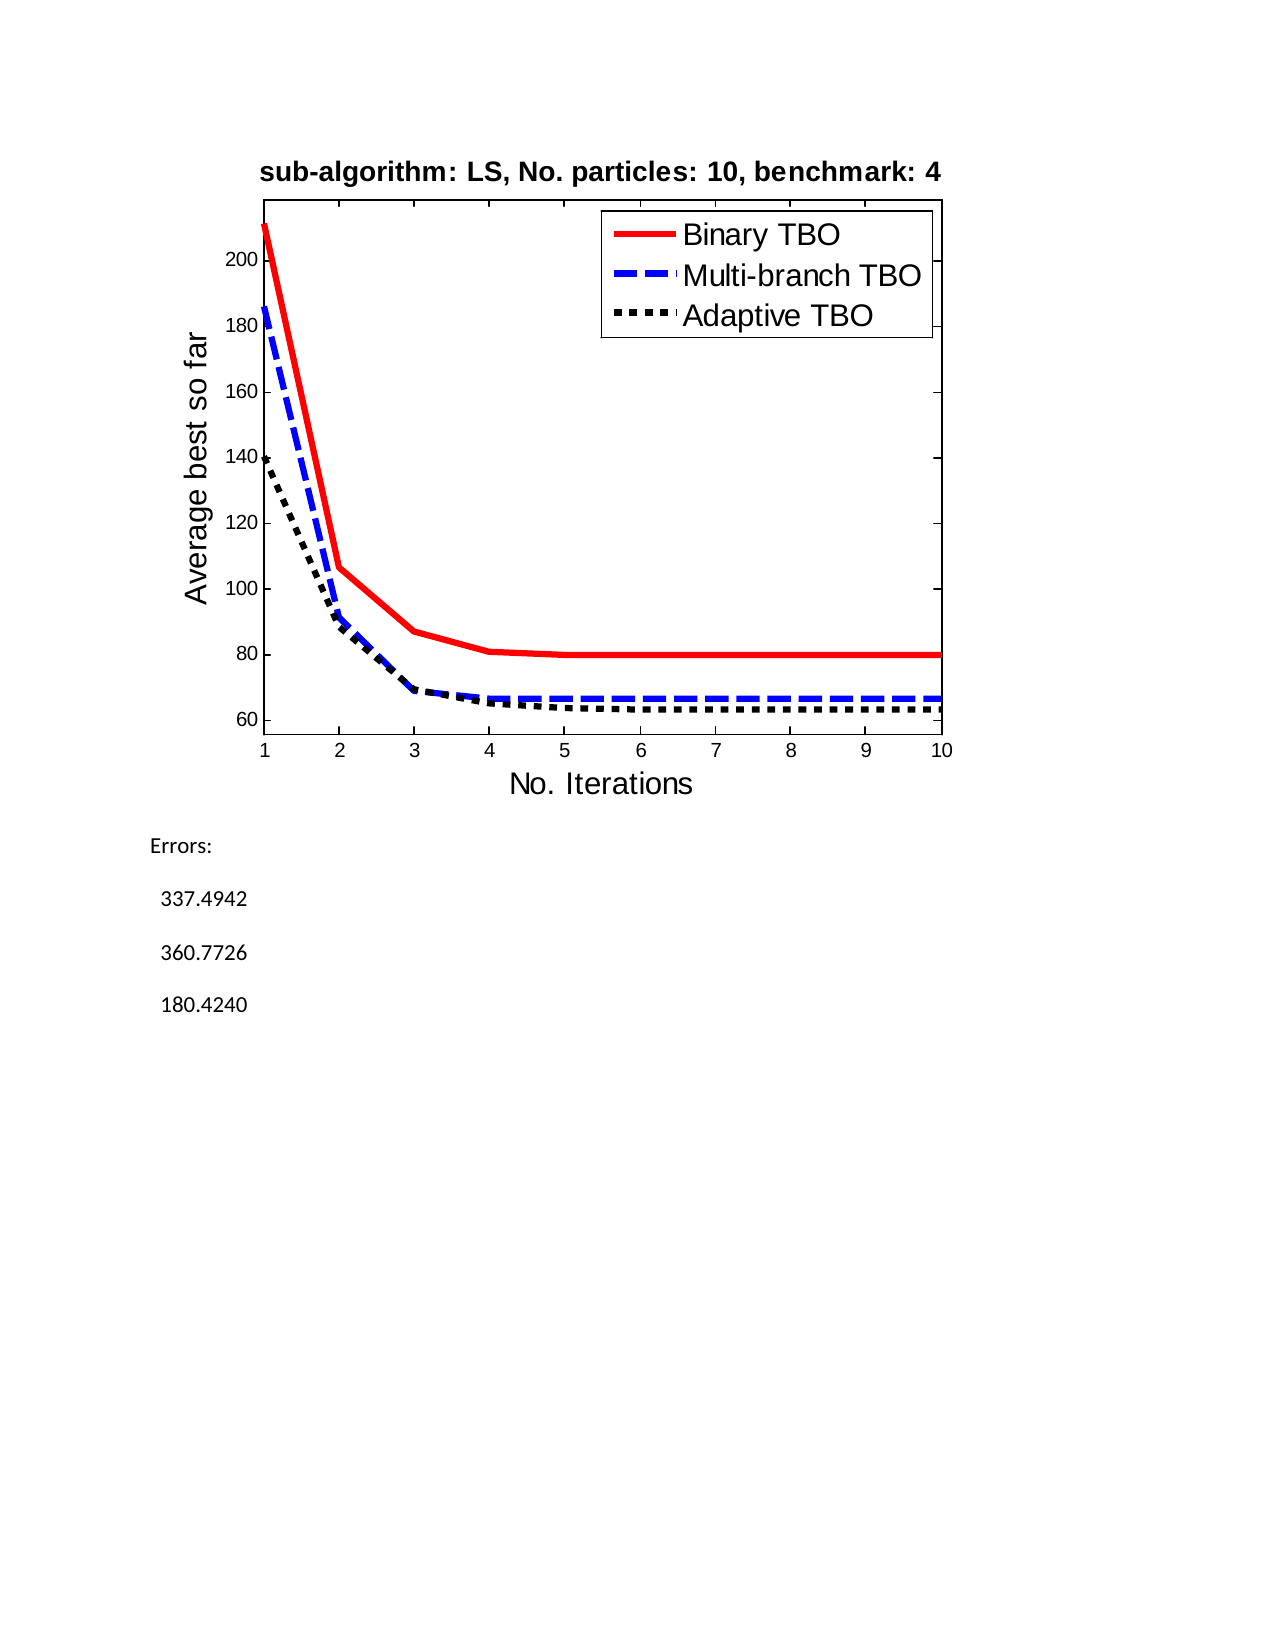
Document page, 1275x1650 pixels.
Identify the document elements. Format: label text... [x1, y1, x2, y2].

text Errors: [150, 832, 1125, 859]
text 337.4942 [150, 884, 1125, 913]
text 180.4240 [150, 991, 1125, 1019]
text 360.7726 [150, 938, 1125, 966]
